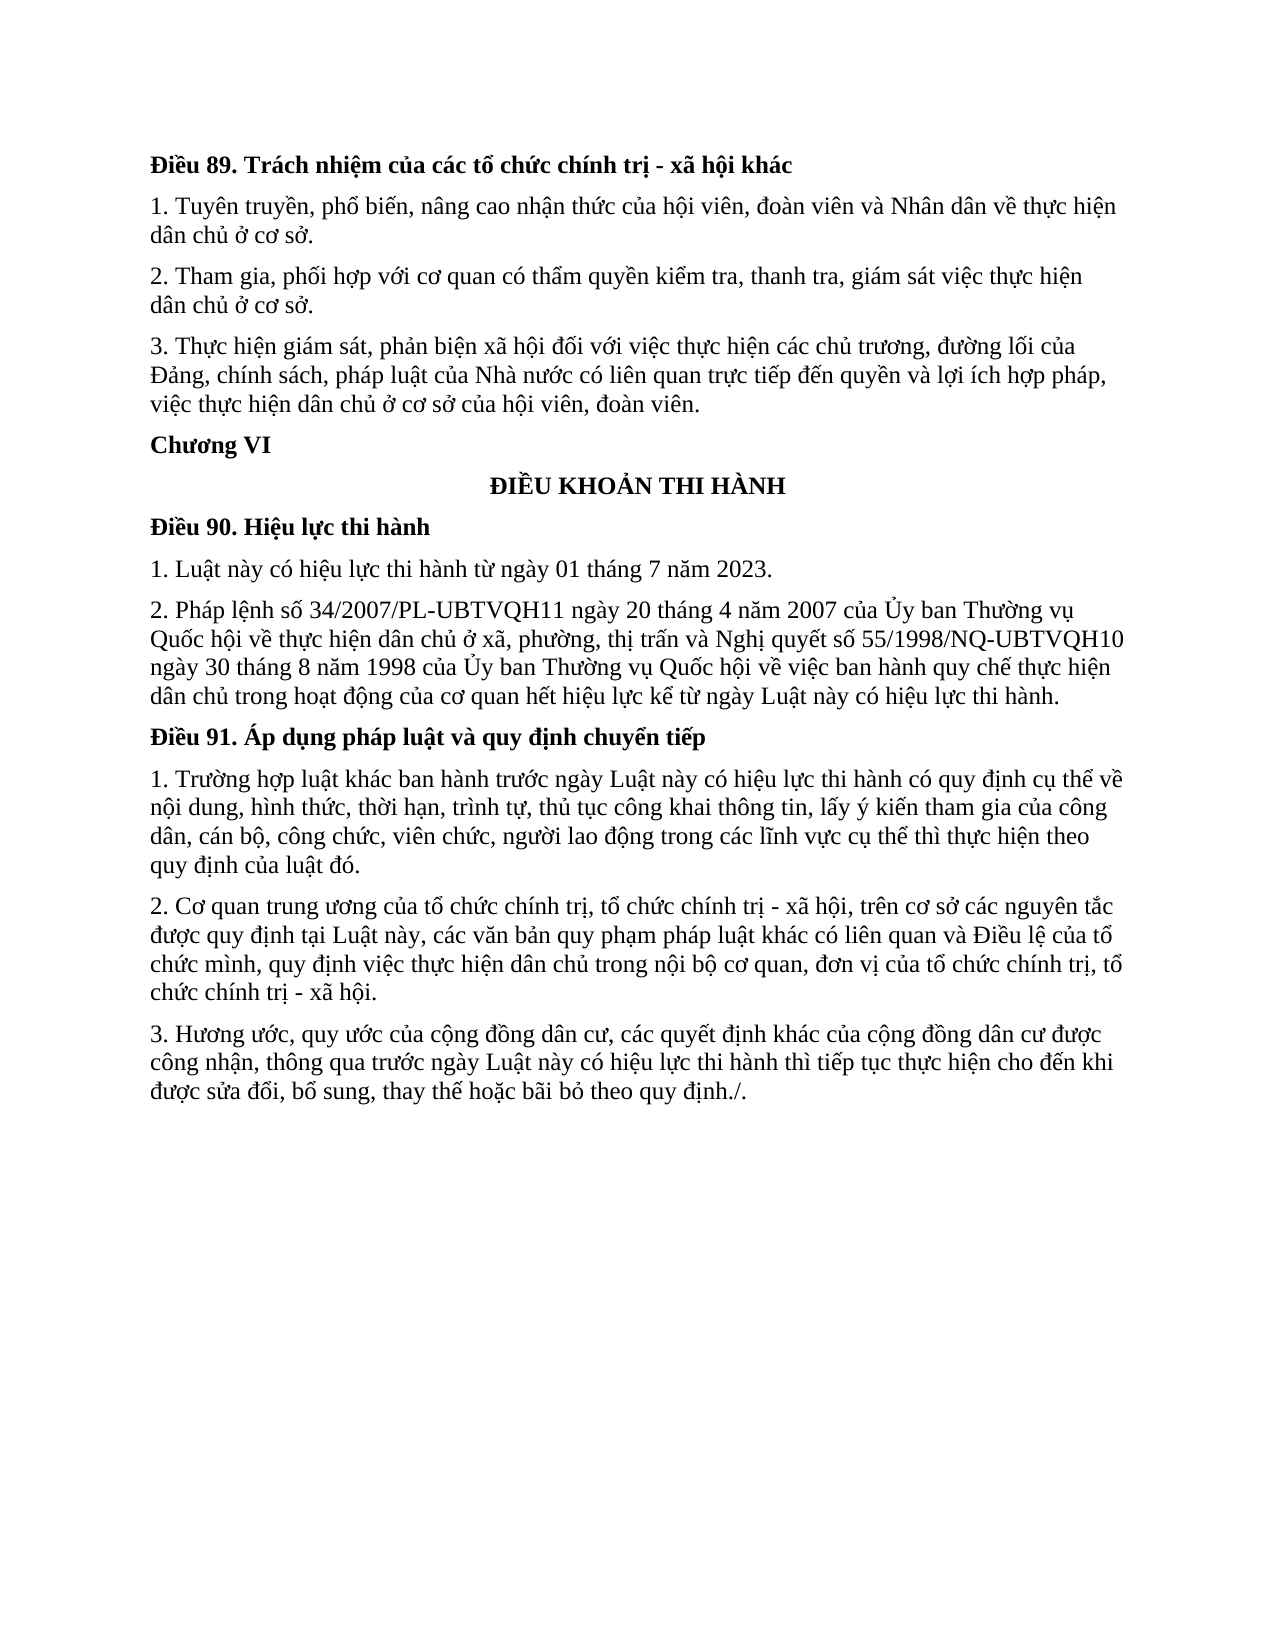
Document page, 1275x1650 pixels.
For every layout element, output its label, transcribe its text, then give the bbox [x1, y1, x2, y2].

text 2. Cơ quan trung ương của tổ chức chính trị, tổ chức chính trị - xã hội, trên cơ sở các nguyên tắc được quy định tại Luật này, các văn bản quy phạm pháp luật khác có liên quan và Điều lệ của tổ chức mình, quy định việc thực hiện dân chủ trong nội bộ cơ quan, đơn vị của tổ chức chính trị, tổ chức chính trị - xã hội. [150, 891, 1125, 1006]
text Điều 90. Hiệu lực thi hành [150, 512, 1125, 541]
text Điều 91. Áp dụng pháp luật và quy định chuyển tiếp [150, 722, 1125, 751]
text 1. Trường hợp luật khác ban hành trước ngày Luật này có hiệu lực thi hành có quy định cụ thể về nội dung, hình thức, thời hạn, trình tự, thủ tục công khai thông tin, lấy ý kiến tham gia của công dân, cán bộ, công chức, viên chức, người lao động trong các lĩnh vực cụ thể thì thực hiện theo quy định của luật đó. [150, 764, 1125, 879]
text Điều 89. Trách nhiệm của các tổ chức chính trị - xã hội khác [150, 150, 1125, 179]
text 2. Tham gia, phối hợp với cơ quan có thẩm quyền kiểm tra, thanh tra, giám sát việc thực hiện dân chủ ở cơ sở. [150, 261, 1125, 319]
text 1. Luật này có hiệu lực thi hành từ ngày 01 tháng 7 năm 2023. [150, 554, 1125, 582]
text Chương VI [150, 430, 1125, 459]
text 2. Pháp lệnh số 34/2007/PL-UBTVQH11 ngày 20 tháng 4 năm 2007 của Ủy ban Thường vụ Quốc hội về thực hiện dân chủ ở xã, phường, thị trấn và Nghị quyết số 55/1998/NQ-UBTVQH10 ngày 30 tháng 8 năm 1998 của Ủy ban Thường vụ Quốc hội về việc ban hành quy chế thực hiện dân chủ trong hoạt động của cơ quan hết hiệu lực kể từ ngày Luật này có hiệu lực thi hành. [150, 595, 1125, 710]
text 1. Tuyên truyền, phổ biến, nâng cao nhận thức của hội viên, đoàn viên và Nhân dân về thực hiện dân chủ ở cơ sở. [150, 191, 1125, 249]
text 3. Hương ước, quy ước của cộng đồng dân cư, các quyết định khác của cộng đồng dân cư được công nhận, thông qua trước ngày Luật này có hiệu lực thi hành thì tiếp tục thực hiện cho đến khi được sửa đổi, bổ sung, thay thế hoặc bãi bỏ theo quy định./. [150, 1019, 1125, 1105]
text 3. Thực hiện giám sát, phản biện xã hội đối với việc thực hiện các chủ trương, đường lối của Đảng, chính sách, pháp luật của Nhà nước có liên quan trực tiếp đến quyền và lợi ích hợp pháp, việc thực hiện dân chủ ở cơ sở của hội viên, đoàn viên. [150, 331, 1125, 417]
text ĐIỀU KHOẢN THI HÀNH [150, 471, 1125, 500]
